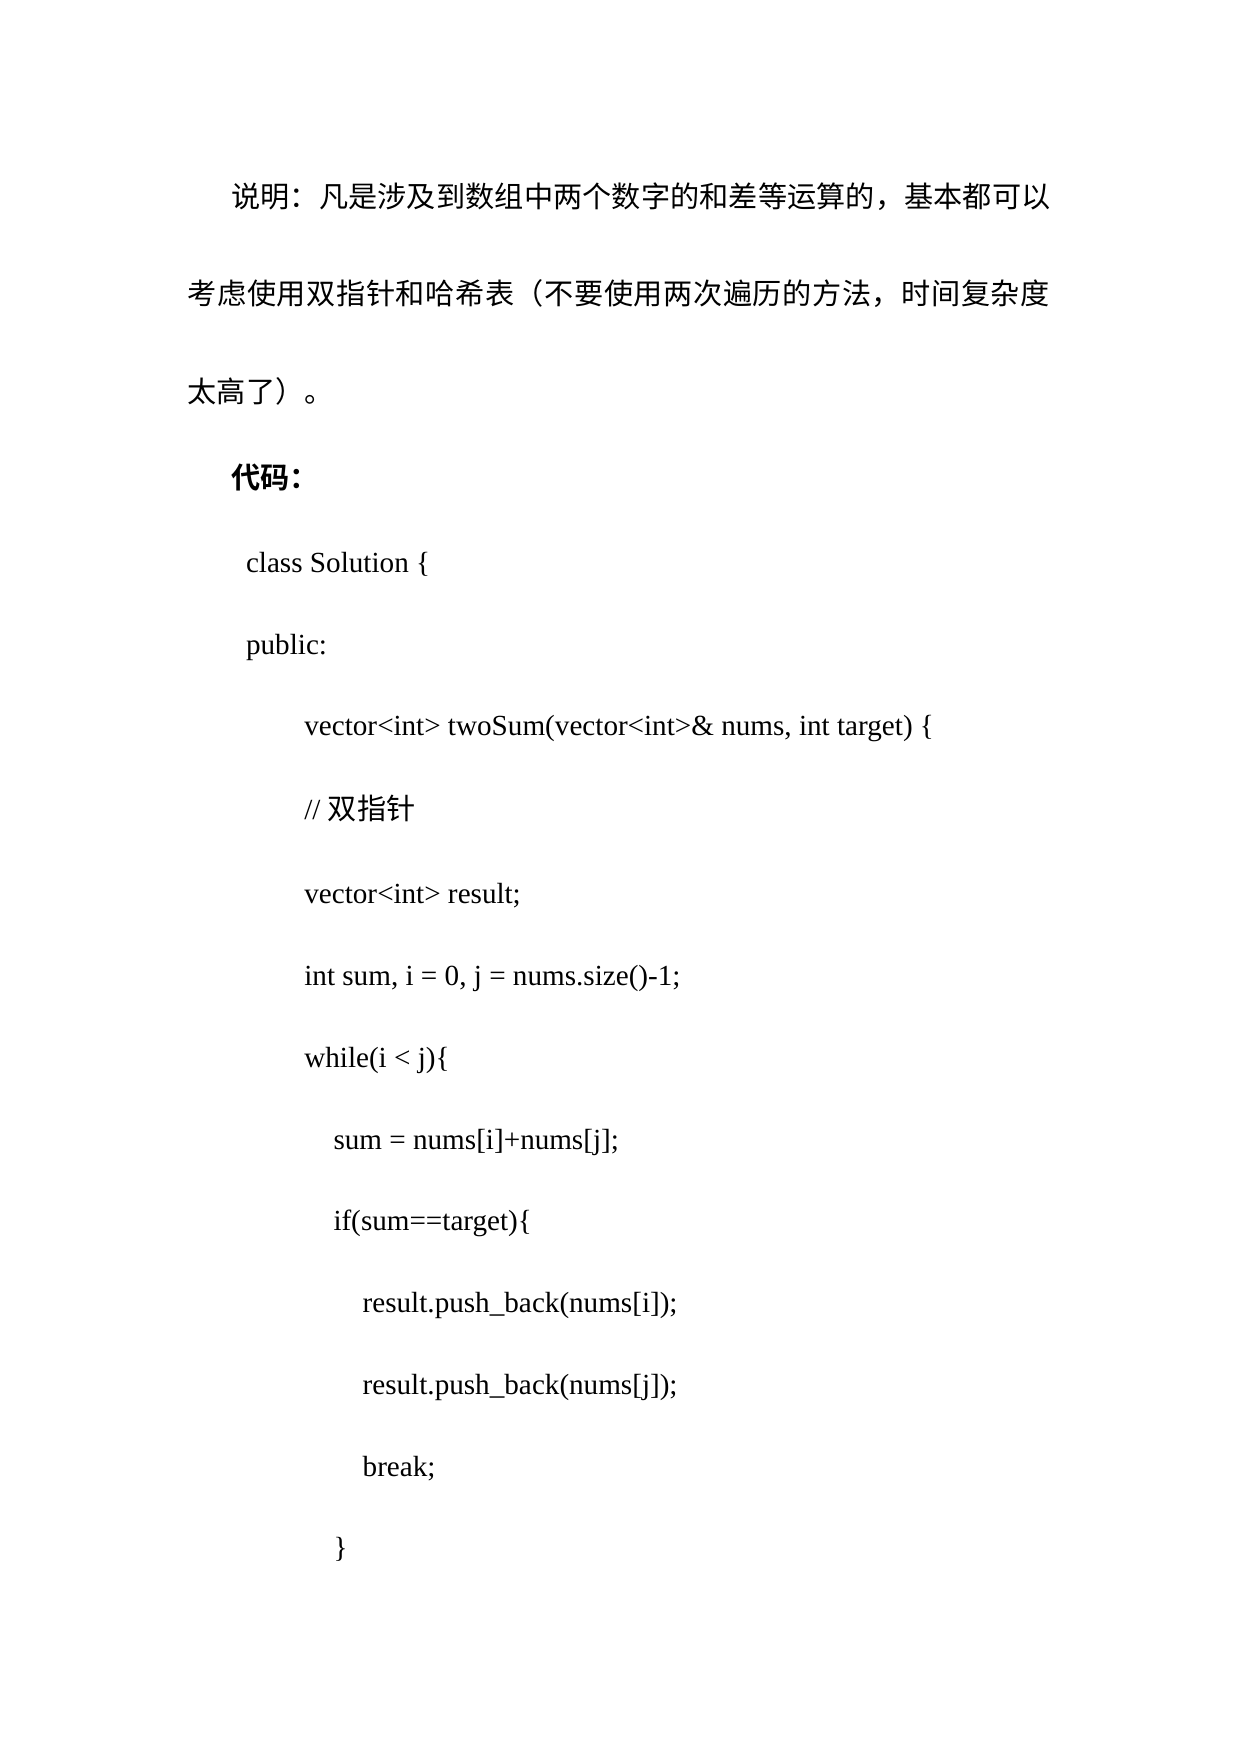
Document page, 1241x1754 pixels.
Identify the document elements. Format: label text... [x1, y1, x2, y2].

text // 双指针 [246, 774, 1053, 839]
text public: [246, 611, 1053, 676]
text result.push_back(nums[j]); [246, 1351, 1053, 1416]
text result.push_back(nums[i]); [246, 1269, 1053, 1334]
text 代码： [187, 443, 1053, 508]
text sum = nums[i]+nums[j]; [246, 1106, 1053, 1171]
text break; [246, 1433, 1053, 1498]
text while(i < j){ [246, 1024, 1053, 1089]
text int sum, i = 0, j = nums.size()-1; [246, 942, 1053, 1007]
text class Solution { [246, 529, 1053, 594]
text if(sum==target){ [246, 1188, 1053, 1253]
text } [246, 1515, 1053, 1580]
text vector<int> twoSum(vector<int>& nums, int target) { [246, 693, 1053, 758]
text 说明：凡是涉及到数组中两个数字的和差等运算的，基本都可以考虑使用双指针和哈希表（不要使用两次遍历的方法，时间复杂度太高了）。 [187, 162, 1053, 422]
text vector<int> result; [246, 861, 1053, 926]
